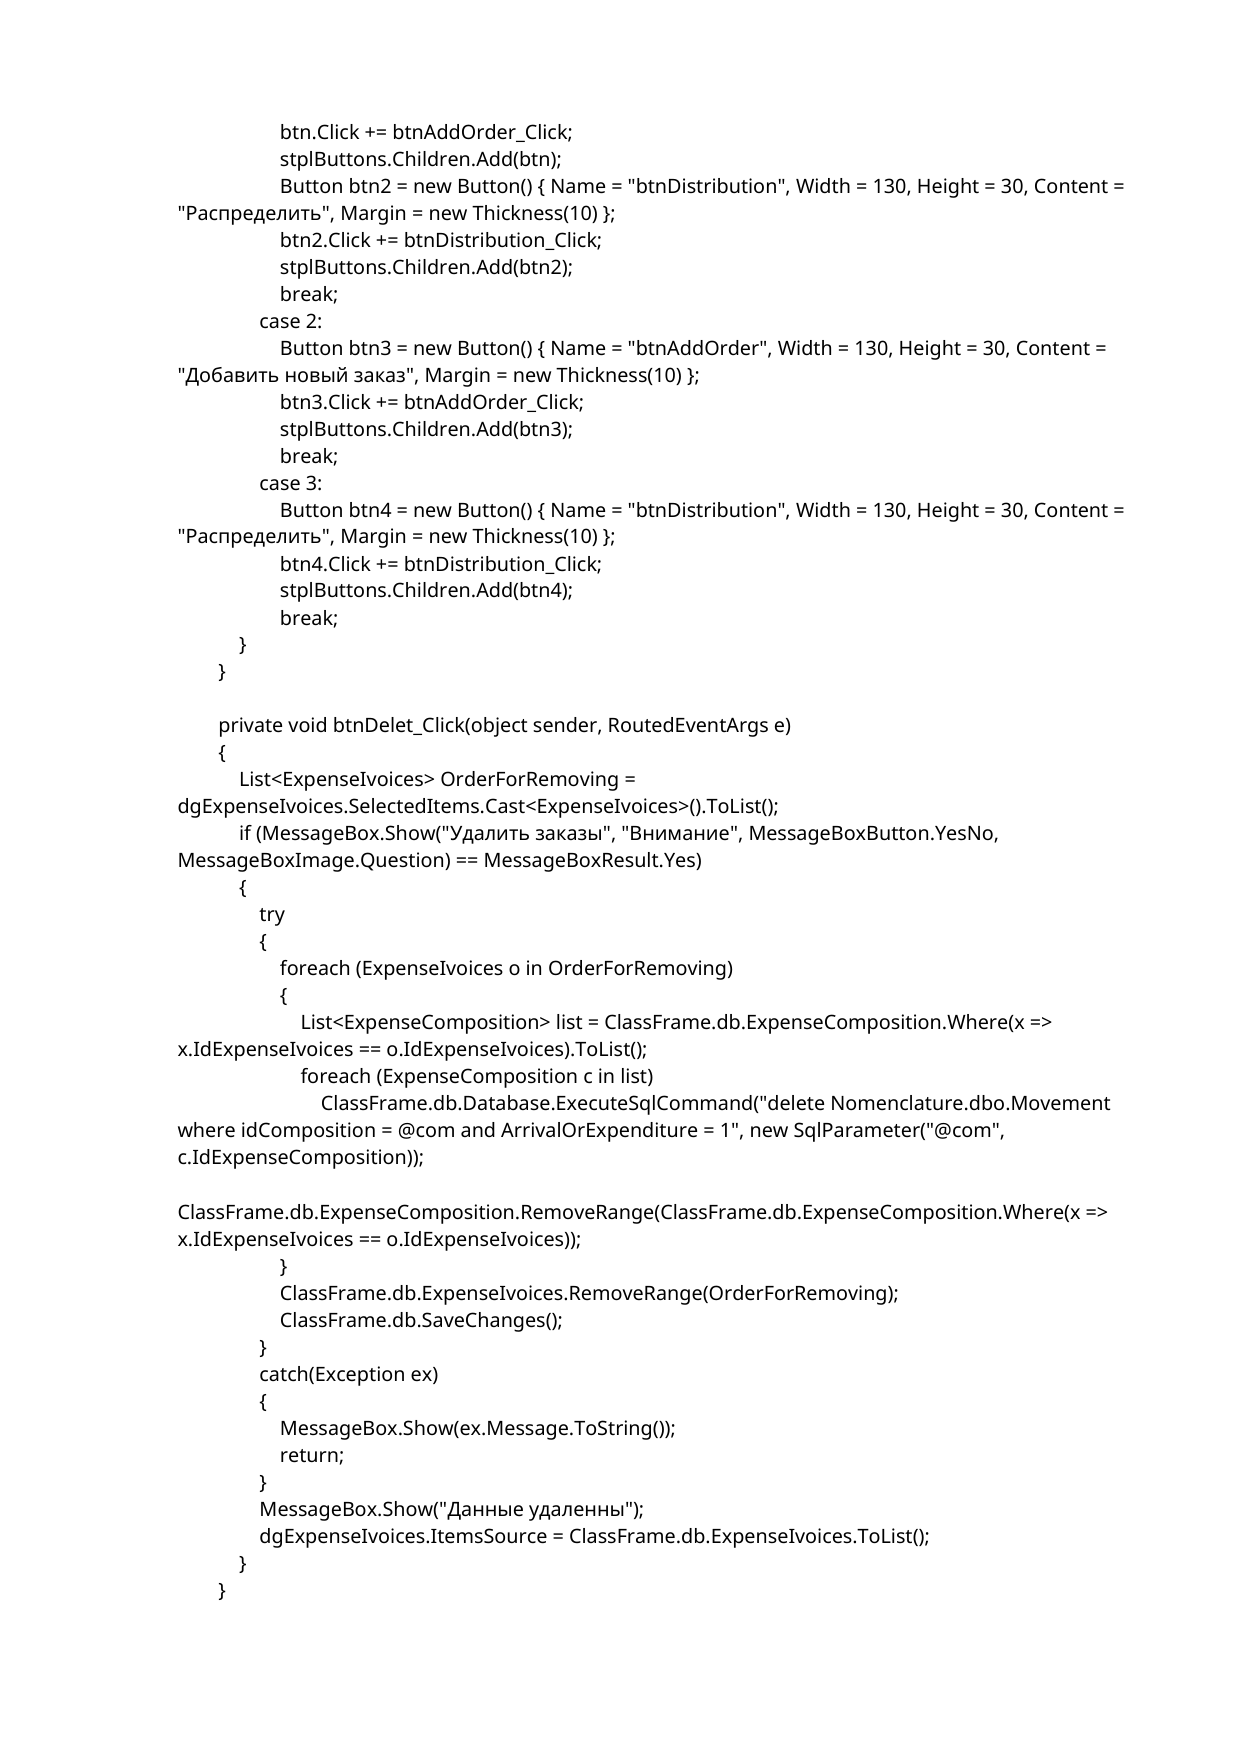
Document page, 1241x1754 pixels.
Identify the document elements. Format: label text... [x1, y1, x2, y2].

text { [177, 1387, 1152, 1414]
text catch(Exception ex) [177, 1360, 1152, 1387]
text } [177, 1252, 1152, 1279]
text } [177, 1333, 1152, 1360]
text btn.Click += btnAddOrder_Click; [177, 118, 1152, 145]
text btn3.Click += btnAddOrder_Click; [177, 388, 1152, 415]
text break; [177, 442, 1152, 469]
text case 3: [177, 469, 1152, 496]
text { [177, 739, 1152, 766]
text foreach (ExpenseIvoices o in OrderForRemoving) [177, 954, 1152, 981]
text MessageBox.Show("Данные удаленны"); [177, 1495, 1152, 1522]
text List<ExpenseComposition> list = ClassFrame.db.ExpenseComposition.Where(x => x.IdExpenseIvoices == o.IdExpenseIvoices).ToList(); [177, 1008, 1152, 1062]
text break; [177, 280, 1152, 307]
text btn2.Click += btnDistribution_Click; [177, 226, 1152, 253]
text ClassFrame.db.SaveChanges(); [177, 1306, 1152, 1333]
text dgExpenseIvoices.ItemsSource = ClassFrame.db.ExpenseIvoices.ToList(); [177, 1522, 1152, 1549]
text btn4.Click += btnDistribution_Click; [177, 550, 1152, 577]
text MessageBox.Show(ex.Message.ToString()); [177, 1414, 1152, 1441]
text break; [177, 604, 1152, 631]
text ClassFrame.db.ExpenseComposition.RemoveRange(ClassFrame.db.ExpenseComposition.Where(x => x.IdExpenseIvoices == o.IdExpenseIvoices)); [177, 1170, 1152, 1252]
text } [177, 631, 1152, 658]
text try [177, 901, 1152, 927]
text } [177, 1549, 1152, 1576]
text } [177, 1468, 1152, 1495]
text foreach (ExpenseComposition c in list) [177, 1062, 1152, 1089]
text { [177, 873, 1152, 901]
text List<ExpenseIvoices> OrderForRemoving = dgExpenseIvoices.SelectedItems.Cast<ExpenseIvoices>().ToList(); [177, 766, 1152, 819]
text } [177, 1576, 1152, 1603]
text private void btnDelet_Click(object sender, RoutedEventArgs e) [177, 712, 1152, 739]
text stplButtons.Children.Add(btn2); [177, 253, 1152, 280]
text ClassFrame.db.Database.ExecuteSqlCommand("delete Nomenclature.dbo.Movement where idComposition = @com and ArrivalOrExpenditure = 1", new SqlParameter("@com", c.IdExpenseComposition)); [177, 1089, 1152, 1170]
text { [177, 981, 1152, 1008]
text case 2: [177, 307, 1152, 334]
text return; [177, 1441, 1152, 1468]
text stplButtons.Children.Add(btn3); [177, 415, 1152, 442]
text { [177, 927, 1152, 954]
text if (MessageBox.Show("Удалить заказы", "Внимание", MessageBoxButton.YesNo, MessageBoxImage.Question) == MessageBoxResult.Yes) [177, 819, 1152, 873]
text Button btn3 = new Button() { Name = "btnAddOrder", Width = 130, Height = 30, Content = "Добавить новый заказ", Margin = new Thickness(10) }; [177, 334, 1152, 388]
text Button btn2 = new Button() { Name = "btnDistribution", Width = 130, Height = 30, Content = "Распределить", Margin = new Thickness(10) }; [177, 172, 1152, 226]
text } [177, 658, 1152, 685]
text Button btn4 = new Button() { Name = "btnDistribution", Width = 130, Height = 30, Content = "Распределить", Margin = new Thickness(10) }; [177, 496, 1152, 550]
text stplButtons.Children.Add(btn4); [177, 577, 1152, 604]
text stplButtons.Children.Add(btn); [177, 145, 1152, 172]
text ClassFrame.db.ExpenseIvoices.RemoveRange(OrderForRemoving); [177, 1279, 1152, 1306]
